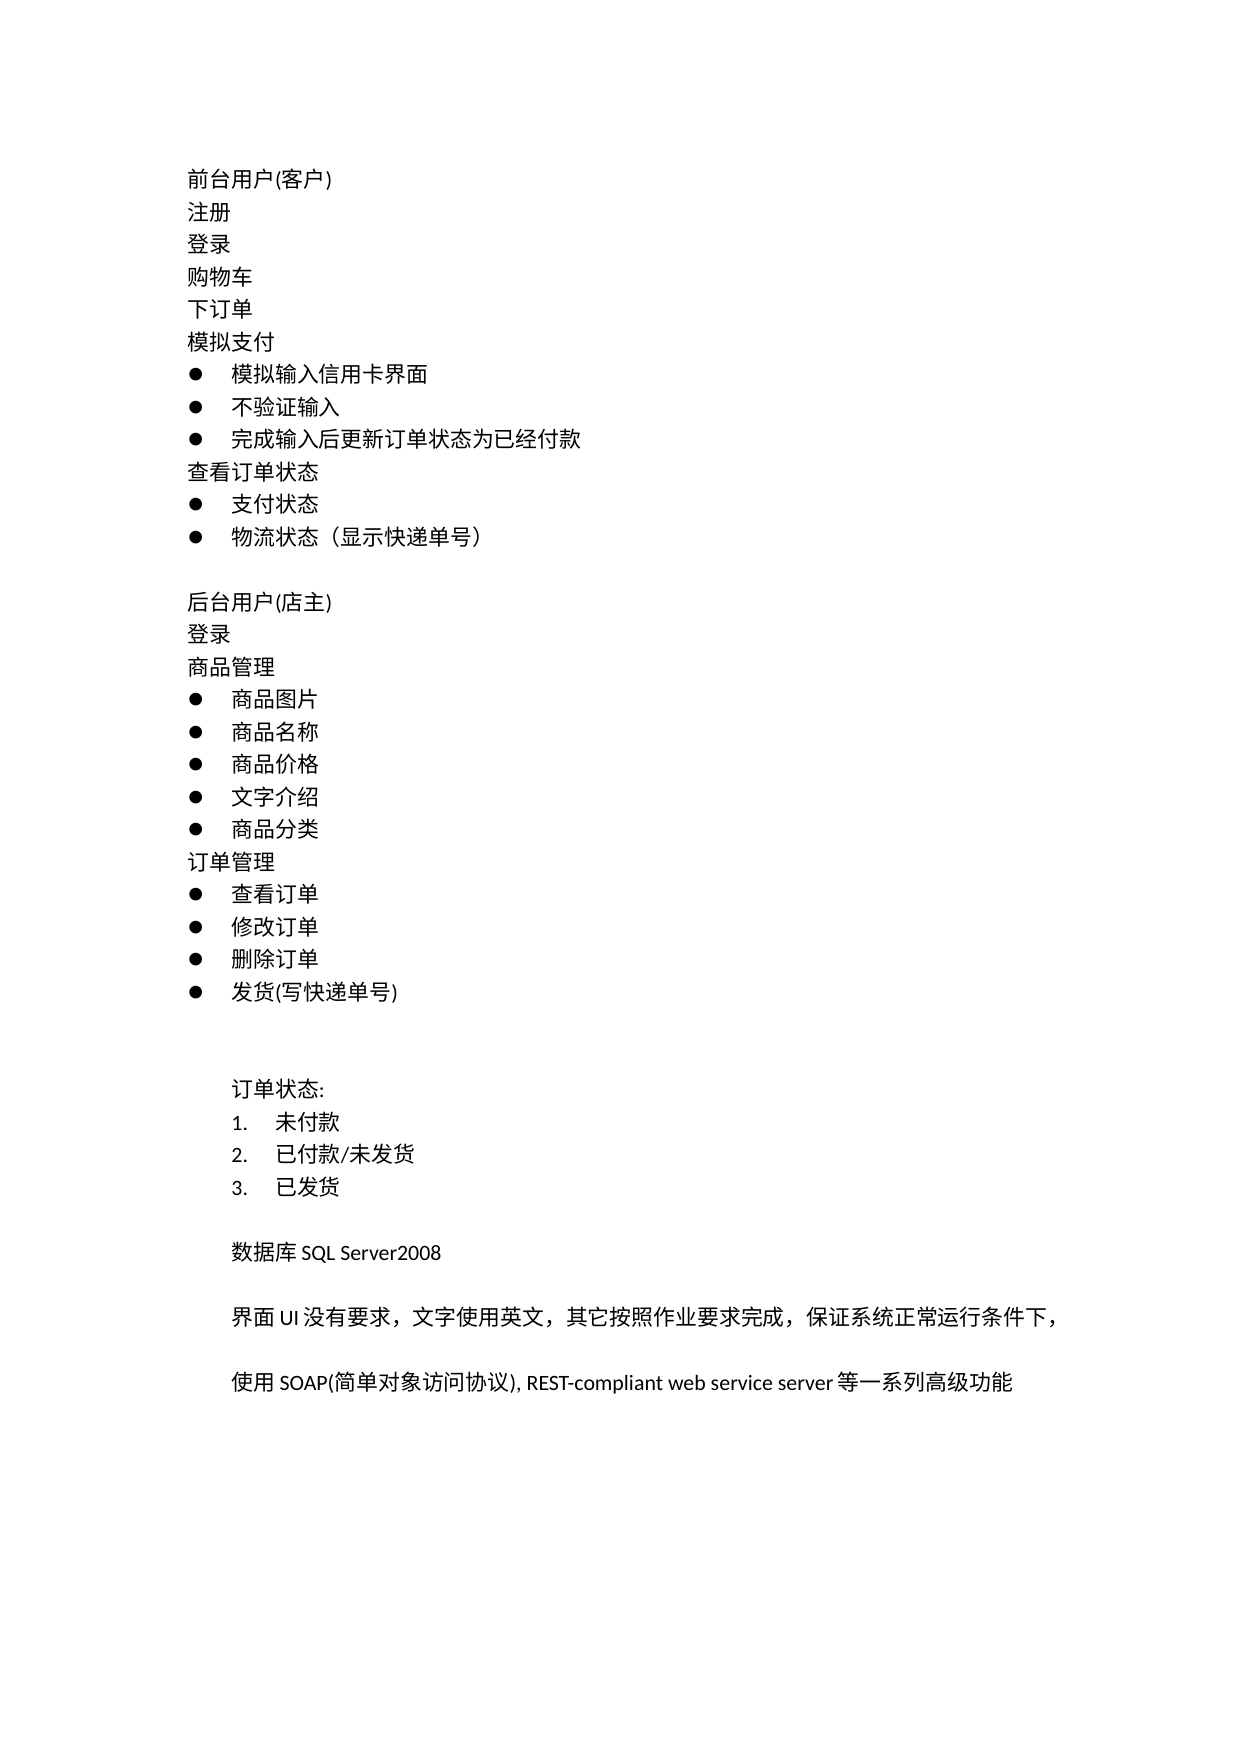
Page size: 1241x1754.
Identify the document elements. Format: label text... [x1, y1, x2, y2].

list 已付款/未发货 [231, 1137, 1053, 1169]
text 后台用户(店主) [187, 584, 1053, 617]
list 完成输入后更新订单状态为已经付款 [187, 422, 1053, 454]
list 已发货 [231, 1169, 1053, 1202]
text 下订单 [187, 292, 1053, 324]
list 订单状态: [231, 1072, 1053, 1104]
list 数据库SQL Server2008 [231, 1234, 1053, 1267]
list 界面UI没有要求，文字使用英文，其它按照作业要求完成，保证系统正常运行条件下， [231, 1299, 1053, 1332]
text 商品管理 [187, 649, 1053, 682]
list 文字介绍 [187, 779, 1053, 812]
list 商品分类 [187, 812, 1053, 844]
list 使用SOAP(简单对象访问协议), REST-compliant web service server等一系列高级功能 [231, 1364, 1053, 1397]
list 未付款 [231, 1104, 1053, 1137]
text 订单管理 [187, 844, 1053, 877]
list 不验证输入 [187, 389, 1053, 422]
list 商品图片 [187, 682, 1053, 714]
list 发货(写快递单号) [187, 974, 1053, 1007]
text 模拟支付 [187, 324, 1053, 357]
list 修改订单 [187, 909, 1053, 942]
text 查看订单状态 [187, 454, 1053, 487]
list 物流状态（显示快递单号） [187, 519, 1053, 552]
list 商品价格 [187, 747, 1053, 779]
text 登录 [187, 617, 1053, 649]
text 登录 [187, 227, 1053, 259]
list 支付状态 [187, 487, 1053, 519]
list 删除订单 [187, 942, 1053, 974]
text 购物车 [187, 259, 1053, 292]
text 注册 [187, 194, 1053, 227]
text 前台用户(客户) [187, 162, 1053, 194]
list 模拟输入信用卡界面 [187, 357, 1053, 389]
list 查看订单 [187, 877, 1053, 909]
list 商品名称 [187, 714, 1053, 747]
